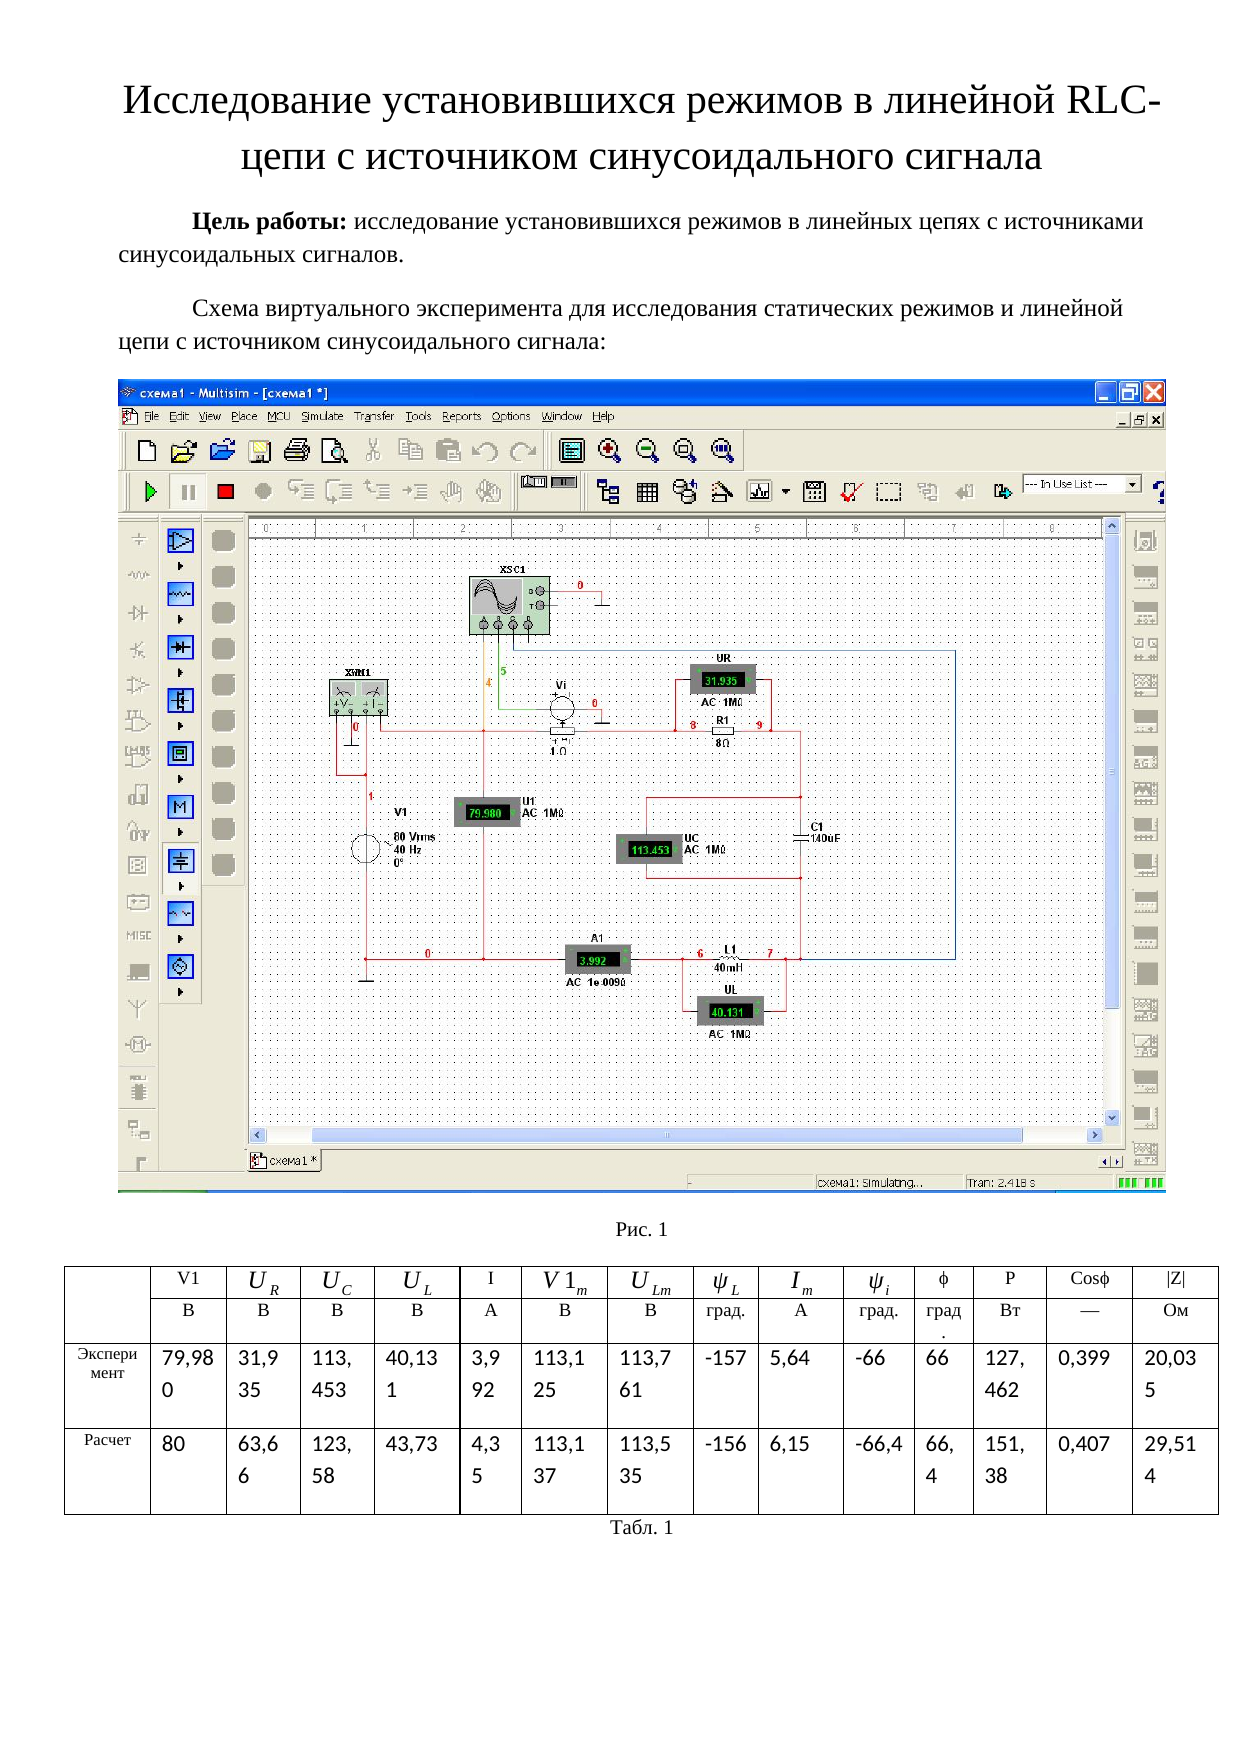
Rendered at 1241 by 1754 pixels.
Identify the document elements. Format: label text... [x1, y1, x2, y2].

table_cell В [227, 1299, 300, 1342]
table_cell 43,73 [375, 1429, 459, 1514]
table_header ϕ [915, 1267, 973, 1298]
table_header [844, 1267, 914, 1298]
text Цель работы: исследование установившихся режимов в линейных цепях с источниками синусоидальных сигналов. [118, 206, 1165, 268]
table_cell град. [844, 1299, 914, 1342]
table_header [608, 1267, 693, 1298]
table_cell 127,462 [974, 1344, 1046, 1428]
table_cell -157 [694, 1344, 758, 1428]
text Рис. 1 [118, 1217, 1165, 1241]
table_cell 113,125 [522, 1344, 607, 1428]
table_cell А [461, 1299, 521, 1342]
table_cell 29,514 [1133, 1429, 1218, 1514]
table_cell -66,4 [844, 1429, 914, 1514]
table_cell А [759, 1299, 843, 1342]
table_cell 6,15 [759, 1429, 843, 1514]
table_cell -66 [844, 1344, 914, 1428]
table_cell 80 [151, 1429, 226, 1514]
table_cell В [375, 1299, 459, 1342]
table_cell 66,4 [915, 1429, 973, 1514]
table_header [759, 1267, 843, 1298]
table_header [522, 1267, 607, 1298]
text Исследование установившихся режимов в линейной RLC-цепи с источником синусоидального сигнала [118, 75, 1165, 178]
text Схема виртуального эксперимента для исследования статических режимов и линейной цепи с источником синусоидального сигнала: [118, 293, 1165, 355]
table_header [375, 1267, 459, 1298]
table_cell 151,38 [974, 1429, 1046, 1514]
table_cell Расчет [65, 1429, 150, 1514]
table_cell Ом [1133, 1299, 1218, 1342]
table_header [227, 1267, 300, 1298]
table_cell 113,137 [522, 1429, 607, 1514]
table_cell В [608, 1299, 693, 1342]
table_header |Z| [1133, 1267, 1218, 1298]
table_header [65, 1267, 150, 1342]
table_header I [461, 1267, 521, 1298]
table_cell -156 [694, 1429, 758, 1514]
table_cell 0,399 [1047, 1344, 1132, 1428]
table_cell Эксперимент [65, 1344, 150, 1428]
table_cell 113,535 [608, 1429, 693, 1514]
text Табл. 1 [118, 1515, 1165, 1539]
table_cell 79,980 [151, 1344, 226, 1428]
picture [118, 379, 1166, 1193]
table_cell 4,35 [461, 1429, 521, 1514]
table_cell 113,761 [608, 1344, 693, 1428]
table_header [694, 1267, 758, 1298]
table_cell — [1047, 1299, 1132, 1342]
table_cell 63,66 [227, 1429, 300, 1514]
table_cell 31,935 [227, 1344, 300, 1428]
table_cell 40,131 [375, 1344, 459, 1428]
table_cell 113,453 [301, 1344, 374, 1428]
table_cell град. [915, 1299, 973, 1342]
table_header V1 [151, 1267, 226, 1298]
table_cell Вт [974, 1299, 1046, 1342]
table_cell 20,035 [1133, 1344, 1218, 1428]
table_cell В [301, 1299, 374, 1342]
table_cell 3,992 [461, 1344, 521, 1428]
table_cell 5,64 [759, 1344, 843, 1428]
table_cell 123,58 [301, 1429, 374, 1514]
table_header Cosϕ [1047, 1267, 1132, 1298]
table_cell В [522, 1299, 607, 1342]
table_cell 0,407 [1047, 1429, 1132, 1514]
table_cell В [151, 1299, 226, 1342]
table_header P [974, 1267, 1046, 1298]
table_cell град. [694, 1299, 758, 1342]
table_header [301, 1267, 374, 1298]
table_cell 66 [915, 1344, 973, 1428]
